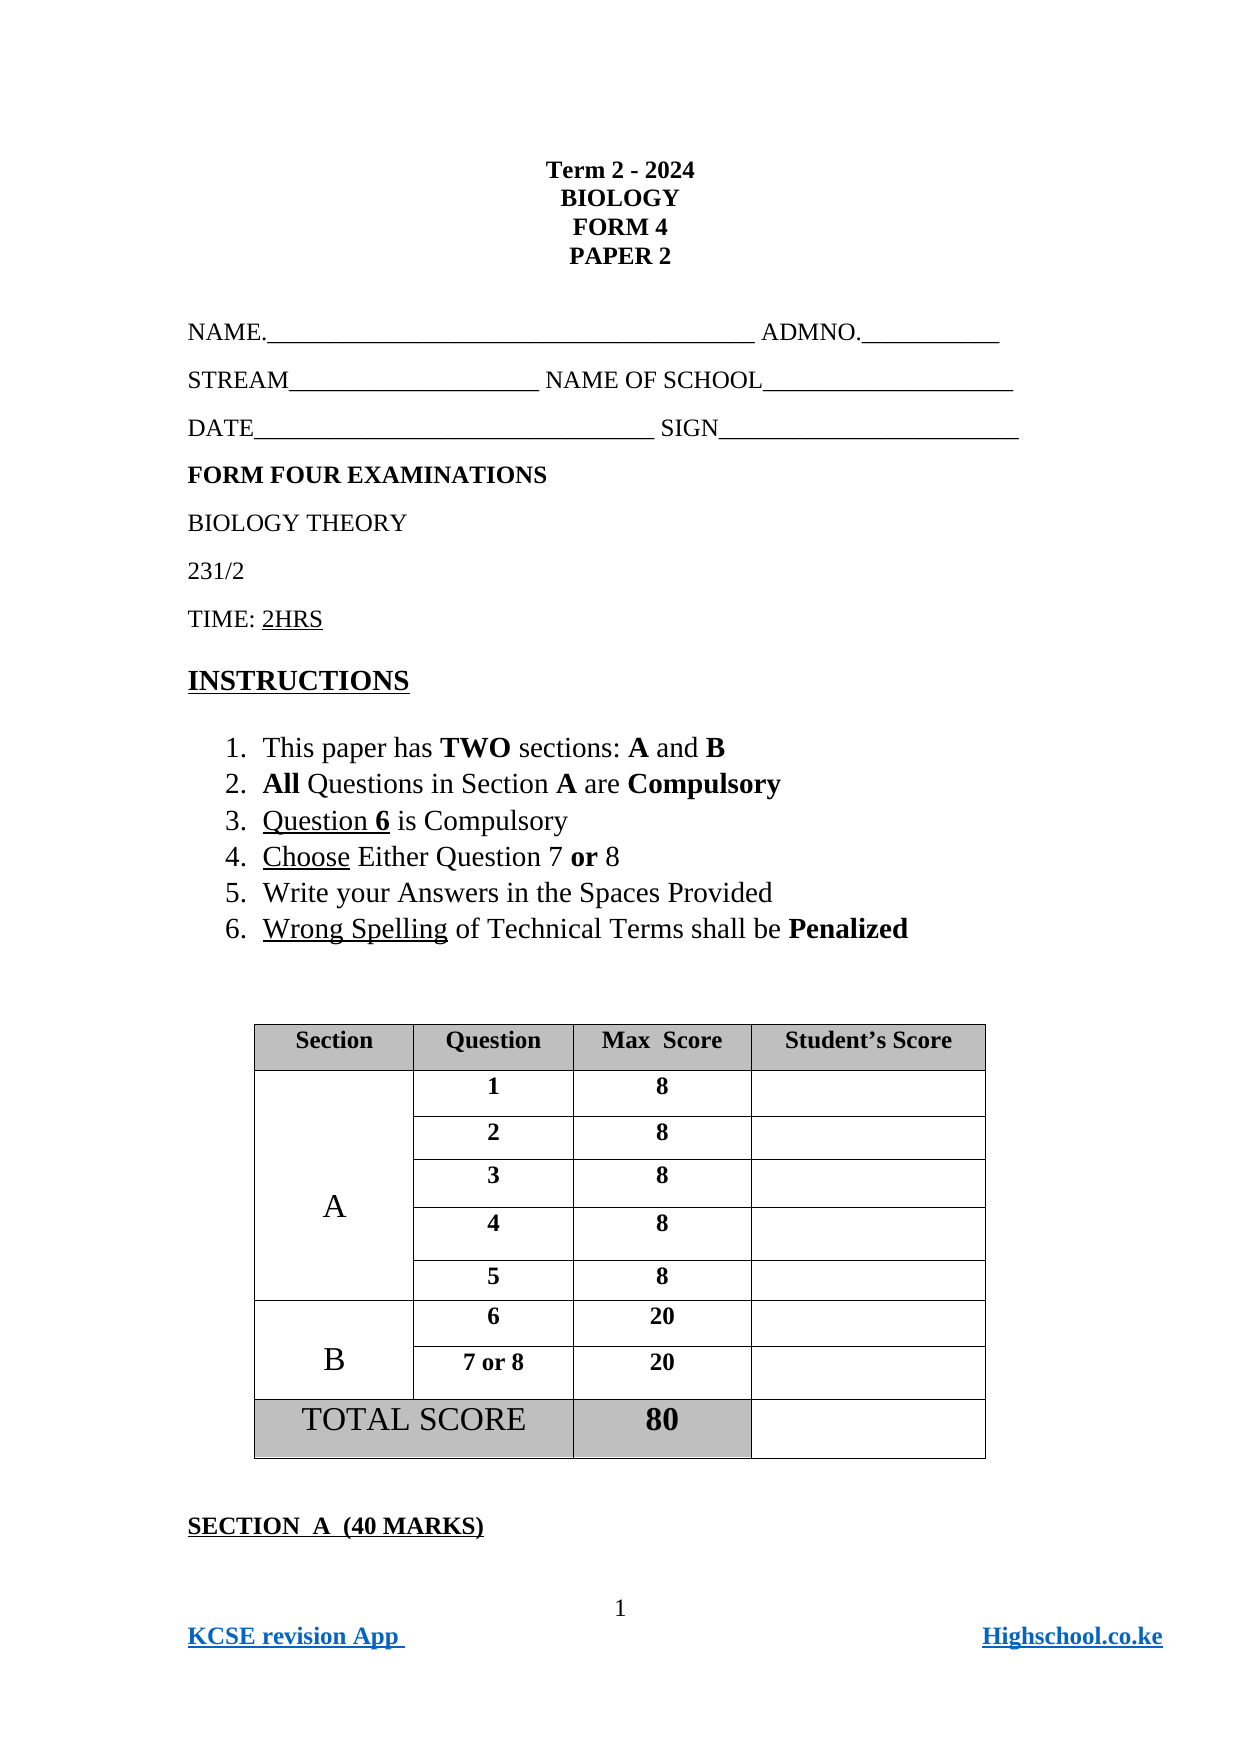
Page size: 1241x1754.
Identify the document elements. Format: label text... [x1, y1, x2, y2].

table_cell 8 [574, 1117, 751, 1159]
text STREAM____________________ NAME OF SCHOOL____________________ [187, 365, 1053, 394]
table_cell 8 [574, 1261, 751, 1300]
table_cell 7 or 8 [414, 1347, 573, 1398]
text FORM 4 [187, 212, 1053, 241]
table_cell [752, 1400, 985, 1457]
table_cell 3 [414, 1160, 573, 1207]
list Wrong Spelling of Technical Terms shall be Penalized [225, 911, 1053, 945]
table_cell [752, 1071, 985, 1116]
list This paper has TWO sections: A and B [225, 731, 1053, 764]
table_cell A [255, 1071, 413, 1300]
text INSTRUCTIONS [187, 663, 1053, 697]
table_cell 2 [414, 1117, 573, 1159]
table_cell 8 [574, 1160, 751, 1207]
table_header Student’s Score [752, 1025, 985, 1070]
table_cell B [255, 1301, 413, 1398]
table_cell [752, 1117, 985, 1159]
table_cell 1 [414, 1071, 573, 1116]
text FORM FOUR EXAMINATIONS [187, 461, 1053, 489]
list Write your Answers in the Spaces Provided [225, 875, 1053, 909]
text Term 2 - 2024 [187, 155, 1053, 183]
text PAPER 2 [187, 241, 1053, 270]
table_cell TOTAL SCORE [255, 1400, 573, 1457]
text 231/2 [187, 556, 1053, 585]
table_cell [752, 1160, 985, 1207]
text SECTION A (40 MARKS) [187, 1511, 1053, 1539]
table_cell 6 [414, 1301, 573, 1346]
table_cell [752, 1301, 985, 1346]
table_cell 20 [574, 1347, 751, 1398]
table_cell [752, 1261, 985, 1300]
table_cell 8 [574, 1208, 751, 1260]
table_header Question [414, 1025, 573, 1070]
table_cell 80 [574, 1400, 751, 1457]
table_cell 4 [414, 1208, 573, 1260]
table_cell [752, 1208, 985, 1260]
table_header Section [255, 1025, 413, 1070]
table_cell 8 [574, 1071, 751, 1116]
list All Questions in Section A are Compulsory [225, 767, 1053, 800]
text DATE________________________________ SIGN________________________ [187, 413, 1053, 442]
list Question 6 is Compulsory [225, 803, 1053, 836]
table_cell 20 [574, 1301, 751, 1346]
table_header Max Score [574, 1025, 751, 1070]
table_cell 5 [414, 1261, 573, 1300]
table_cell [752, 1347, 985, 1398]
text NAME._______________________________________ ADMNO.___________ [187, 317, 1053, 346]
text BIOLOGY [187, 183, 1053, 212]
list Choose Either Question 7 or 8 [225, 839, 1053, 872]
text BIOLOGY THEORY [187, 508, 1053, 537]
text TIME: 2HRS [187, 604, 1053, 632]
